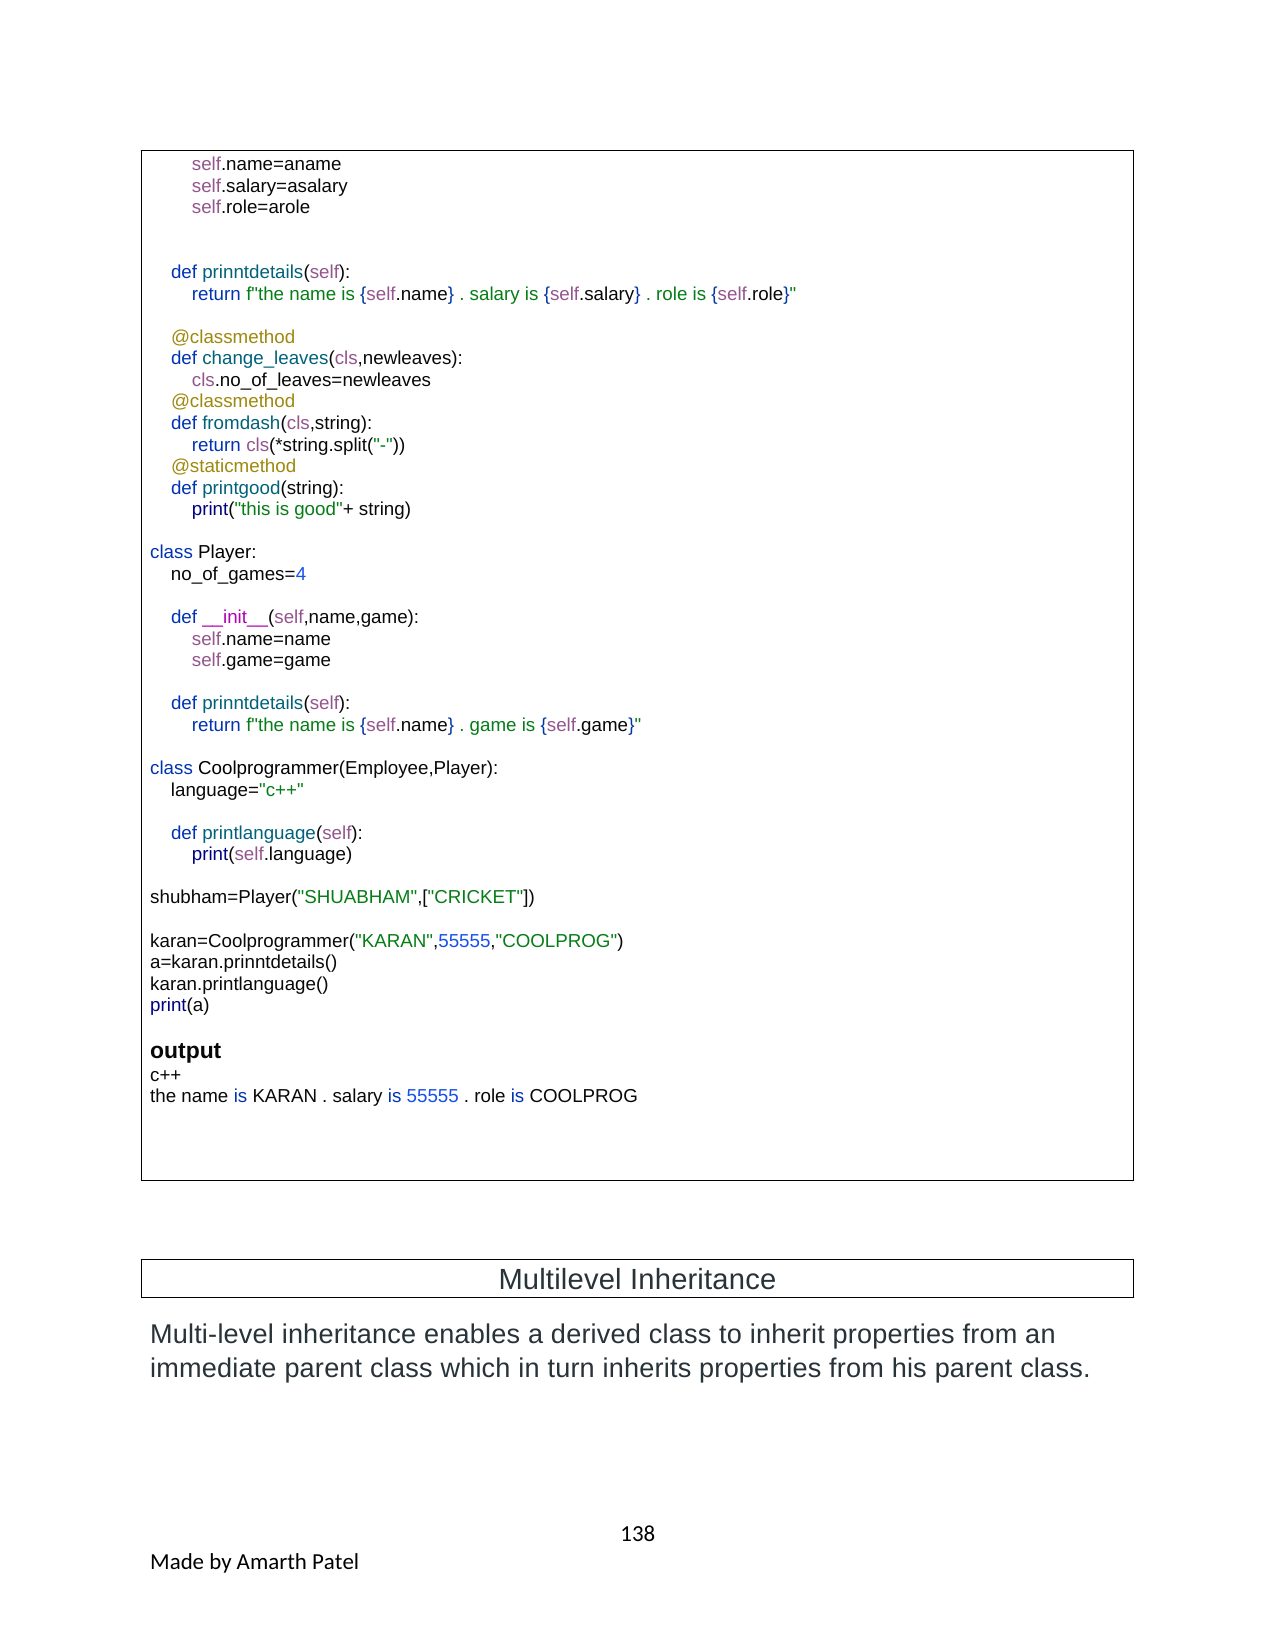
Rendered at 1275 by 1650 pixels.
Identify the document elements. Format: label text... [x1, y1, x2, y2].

text Multi-level inheritance enables a derived class to inherit properties from an immediate parent class which in turn inherits properties from his parent class. [150, 1318, 1125, 1383]
text Multilevel Inheritance [142, 1260, 1133, 1297]
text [142, 151, 1133, 1180]
